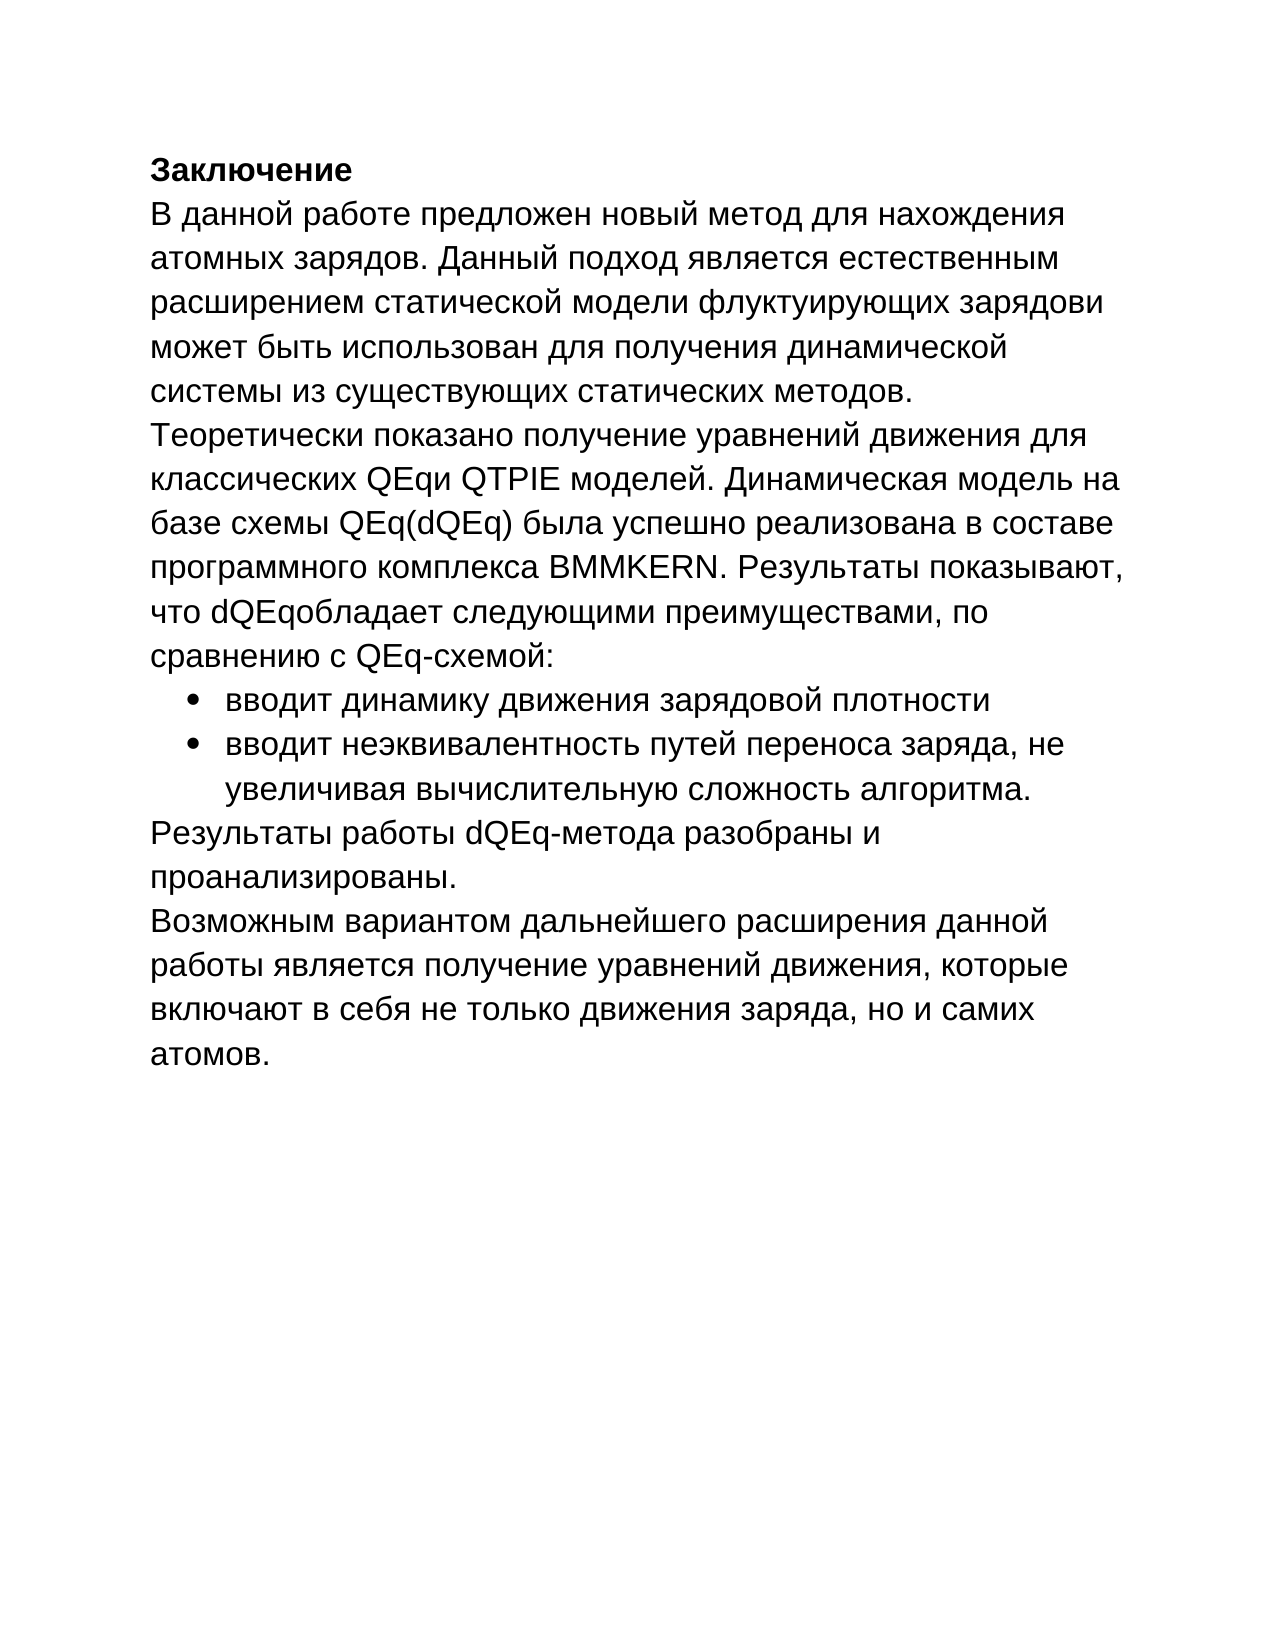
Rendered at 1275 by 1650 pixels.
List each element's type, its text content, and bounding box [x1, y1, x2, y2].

text Результаты работы dQEq-метода разобраны и проанализированы. [150, 813, 1125, 895]
text Возможным вариантом дальнейшего расширения данной работы является получение уравнений движения, которые включают в себя не только движения заряда, но и самих атомов. [150, 901, 1125, 1072]
list вводит динамику движения зарядовой плотности [187, 680, 1125, 718]
text В данной работе предложен новый метод для нахождения атомных зарядов. Данный подход является естественным расширением статической модели флуктуирующих зарядови может быть использован для получения динамической системы из существующих статических методов. Теоретически показано получение уравнений движения для классических QEqи QTPIE моделей. Динамическая модель на базе схемы QEq(dQEq) была успешно реализована в составе программного комплекса BMMKERN. Результаты показывают, что dQEqобладает следующими преимуществами, по сравнению с QEq-схемой: [150, 194, 1125, 674]
text Заключение [150, 150, 1125, 188]
list вводит неэквивалентность путей переноса заряда, не увеличивая вычислительную сложность алгоритма. [187, 724, 1125, 807]
